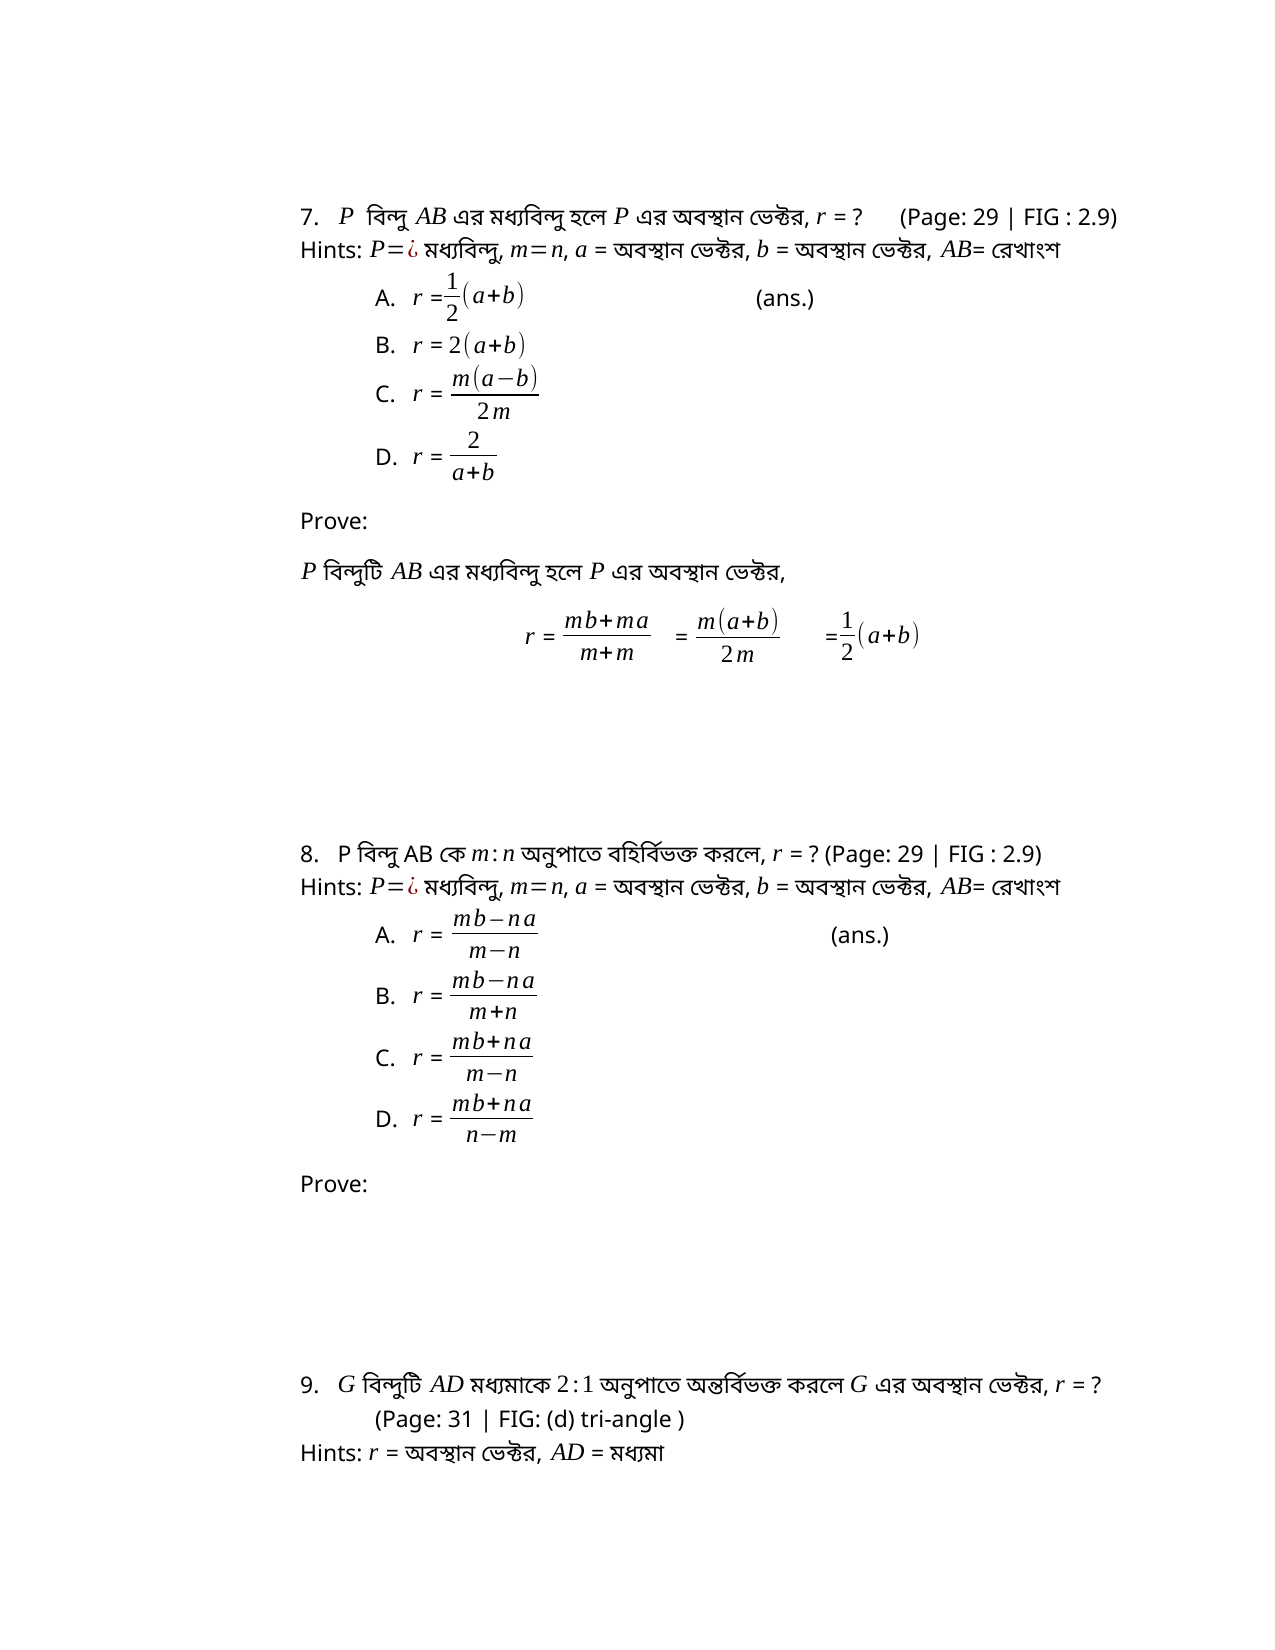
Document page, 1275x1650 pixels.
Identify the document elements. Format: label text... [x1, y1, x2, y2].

list Hints: মধ্যবিন্দু, , = অবস্থান ভেক্টর, = অবস্থান ভেক্টর, = রেখাংশ [300, 871, 1125, 902]
text Prove: [300, 1167, 1125, 1199]
list = [375, 966, 1125, 1025]
text Prove: [300, 505, 1125, 536]
list বিন্দু এর মধ্যবিন্দু হলে এর অবস্থান ভেক্টর, = ? (Page: 29 | FIG : 2.9) [300, 200, 1125, 232]
list = [375, 1028, 1125, 1087]
list = (ans.) [375, 268, 1125, 327]
list বিন্দুটি মধ্যমাকে অনুপাতে অন্তর্বিভক্ত করলে এর অবস্থান ভেক্টর, = ? (Page: 31 | FIG: (d) tri-angle ) [300, 1369, 1125, 1434]
list Hints: মধ্যবিন্দু, , = অবস্থান ভেক্টর, = অবস্থান ভেক্টর, = রেখাংশ [300, 234, 1125, 265]
list = [375, 427, 1125, 486]
text = = = [300, 606, 1125, 667]
list Hints: = অবস্থান ভেক্টর, = মধ্যমা [300, 1437, 1125, 1468]
list = [375, 1089, 1125, 1148]
list = (ans.) [375, 905, 1125, 964]
list = [375, 329, 1125, 361]
list P বিন্দু AB কে অনুপাতে বহির্বিভক্ত করলে, = ? (Page: 29 | FIG : 2.9) [300, 837, 1125, 869]
text বিন্দুটি এর মধ্যবিন্দু হলে এর অবস্থান ভেক্টর, [300, 555, 1125, 587]
list = [375, 363, 1125, 424]
